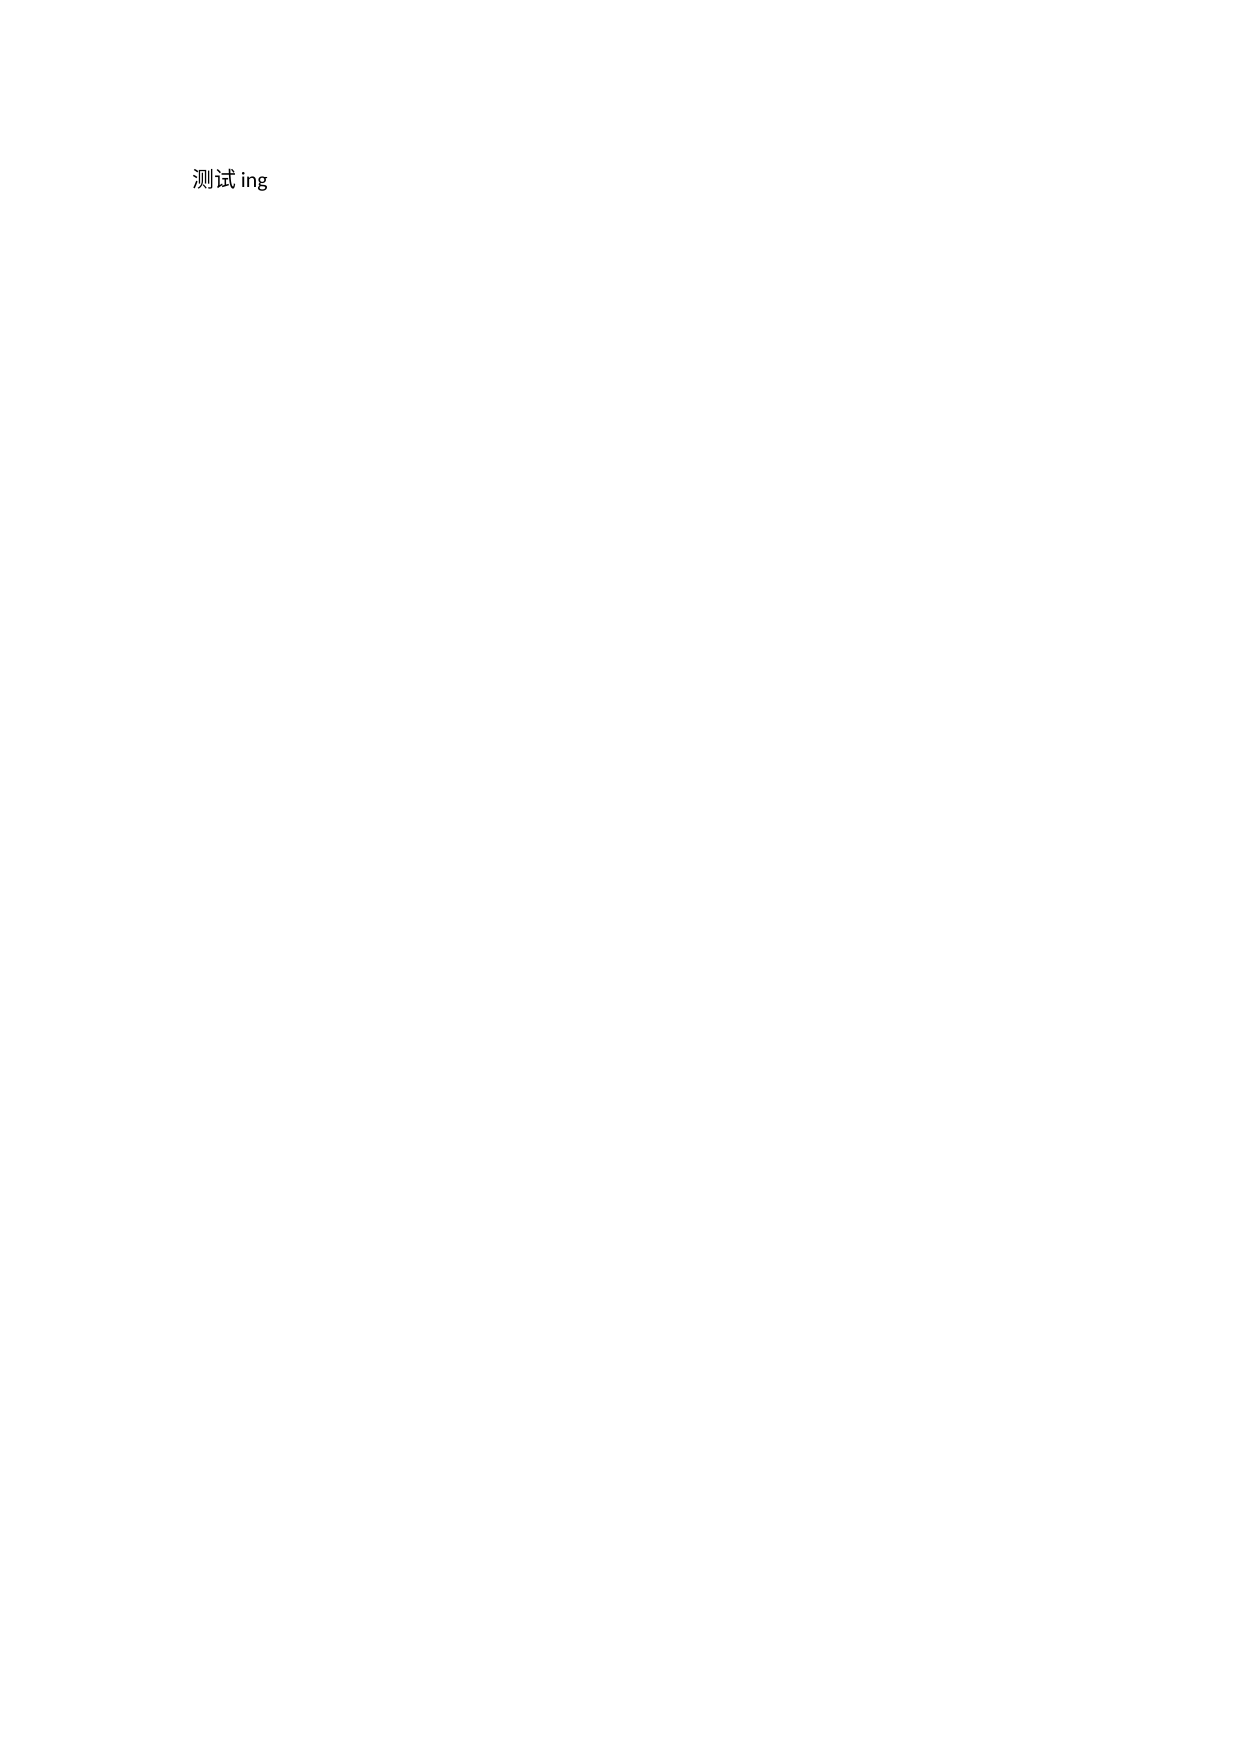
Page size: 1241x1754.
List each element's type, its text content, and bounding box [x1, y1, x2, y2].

text 测试ing [187, 162, 1053, 194]
